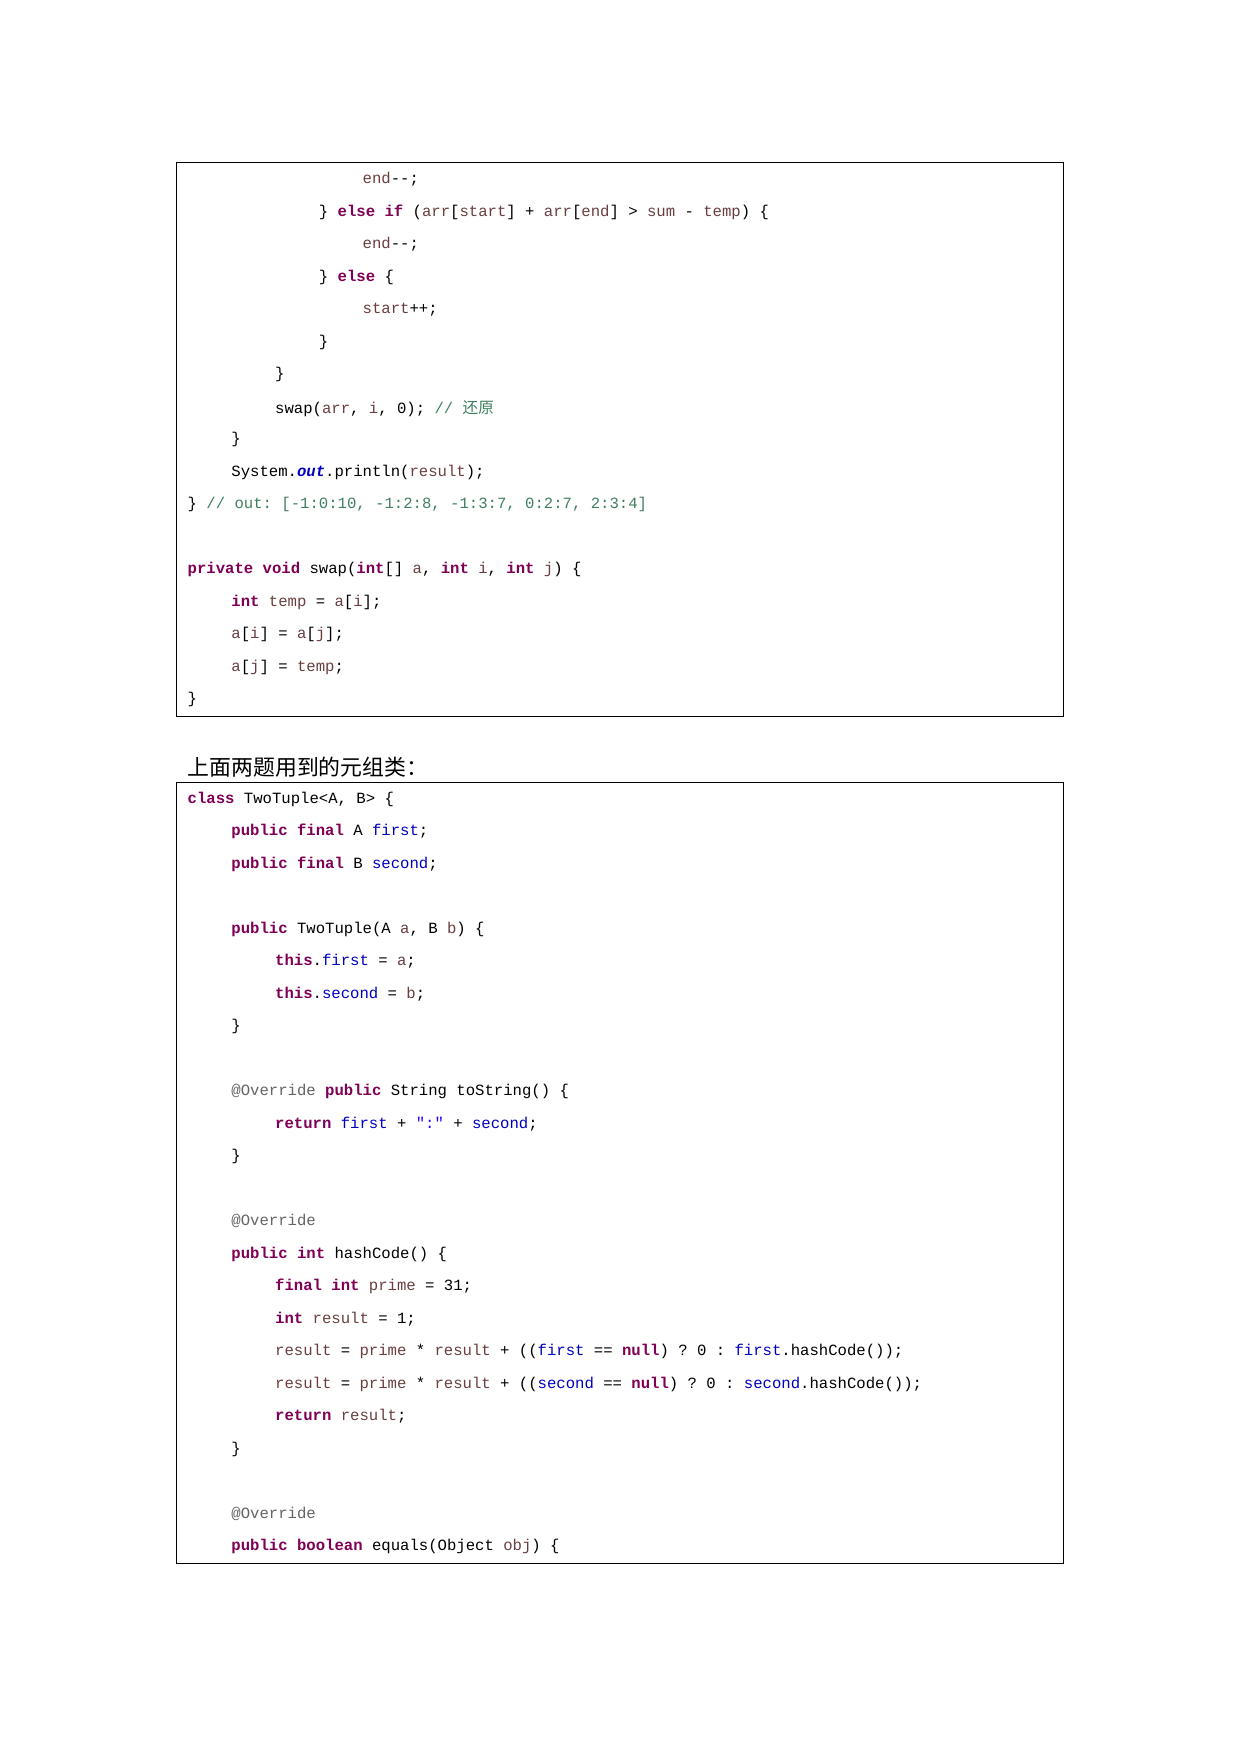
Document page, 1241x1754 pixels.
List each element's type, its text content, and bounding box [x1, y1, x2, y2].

text 上面两题用到的元组类： [187, 749, 1053, 782]
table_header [177, 783, 1063, 1563]
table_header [177, 163, 1063, 716]
